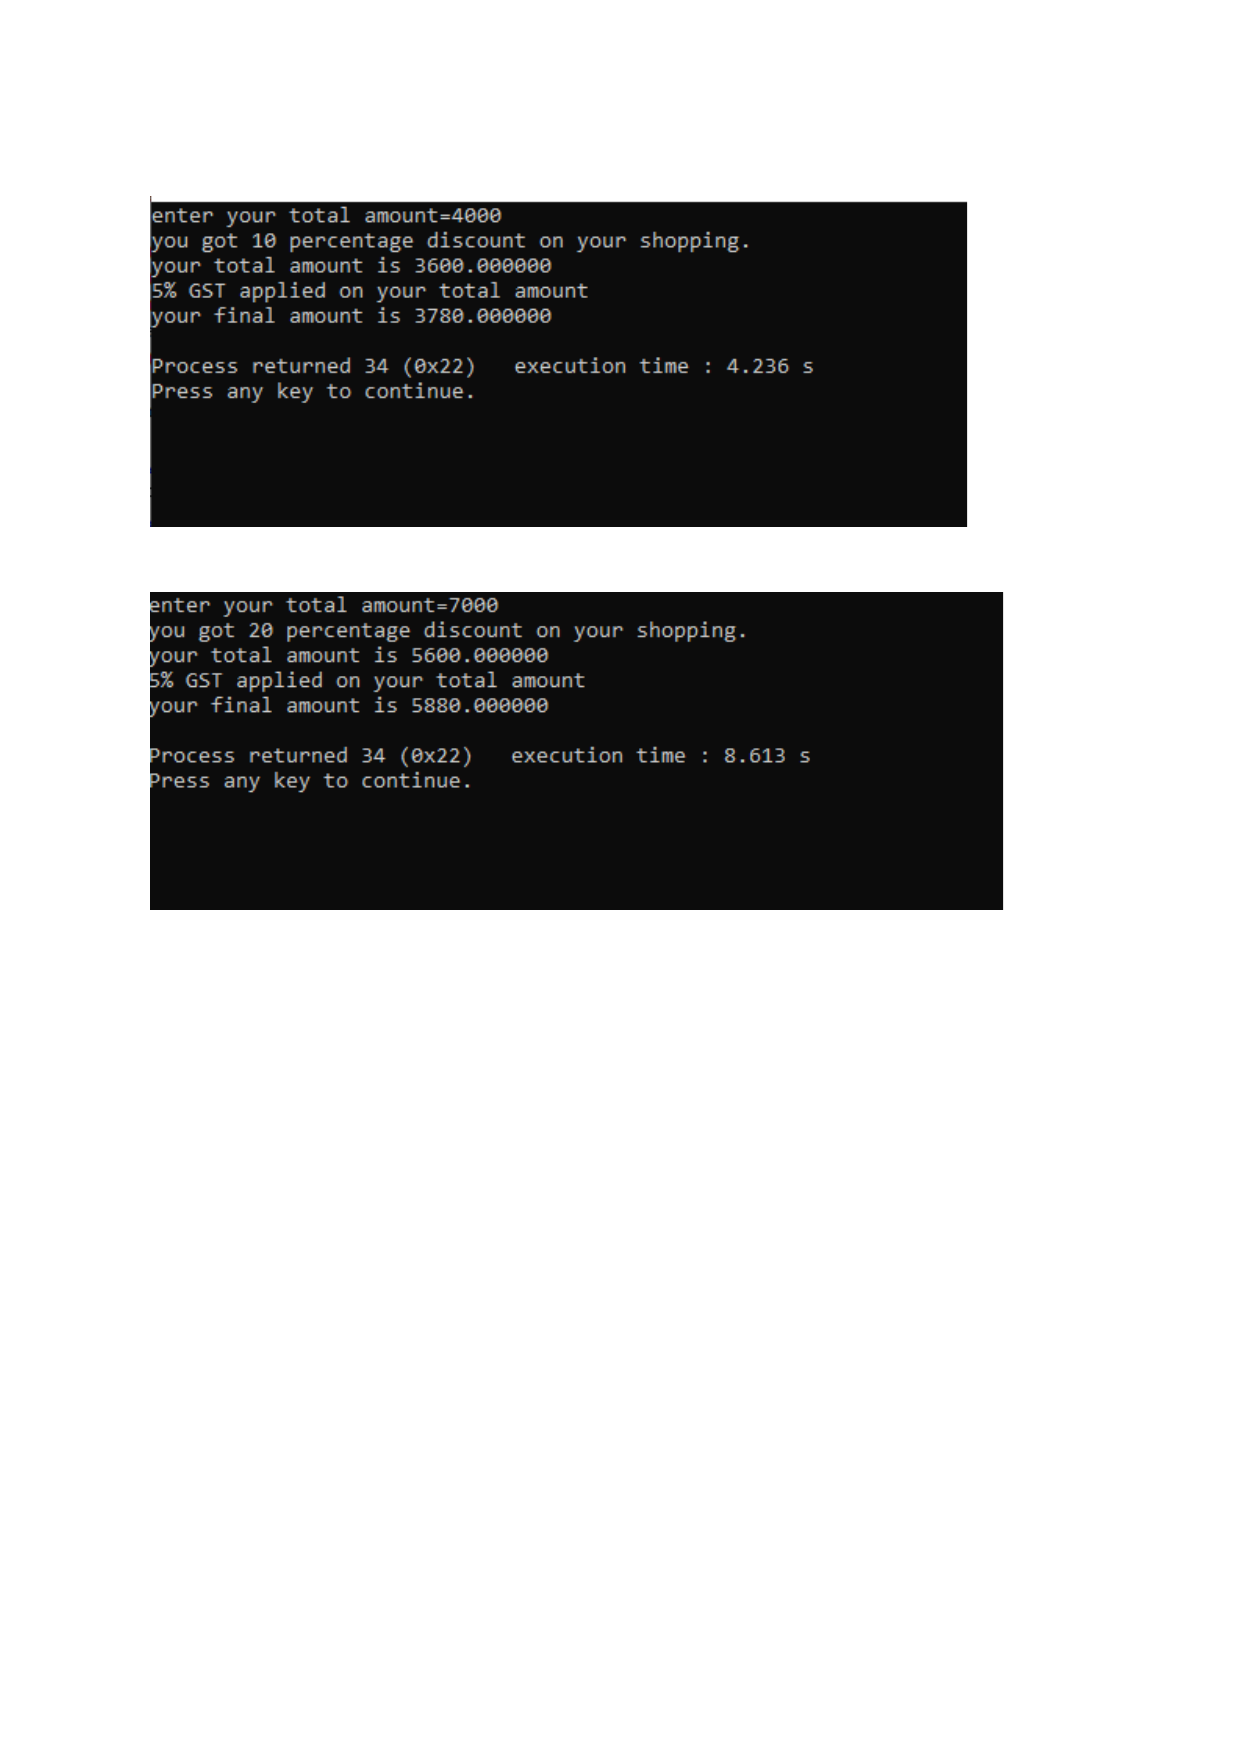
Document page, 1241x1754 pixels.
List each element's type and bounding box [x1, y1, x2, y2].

picture [150, 592, 1004, 910]
picture [150, 196, 968, 527]
